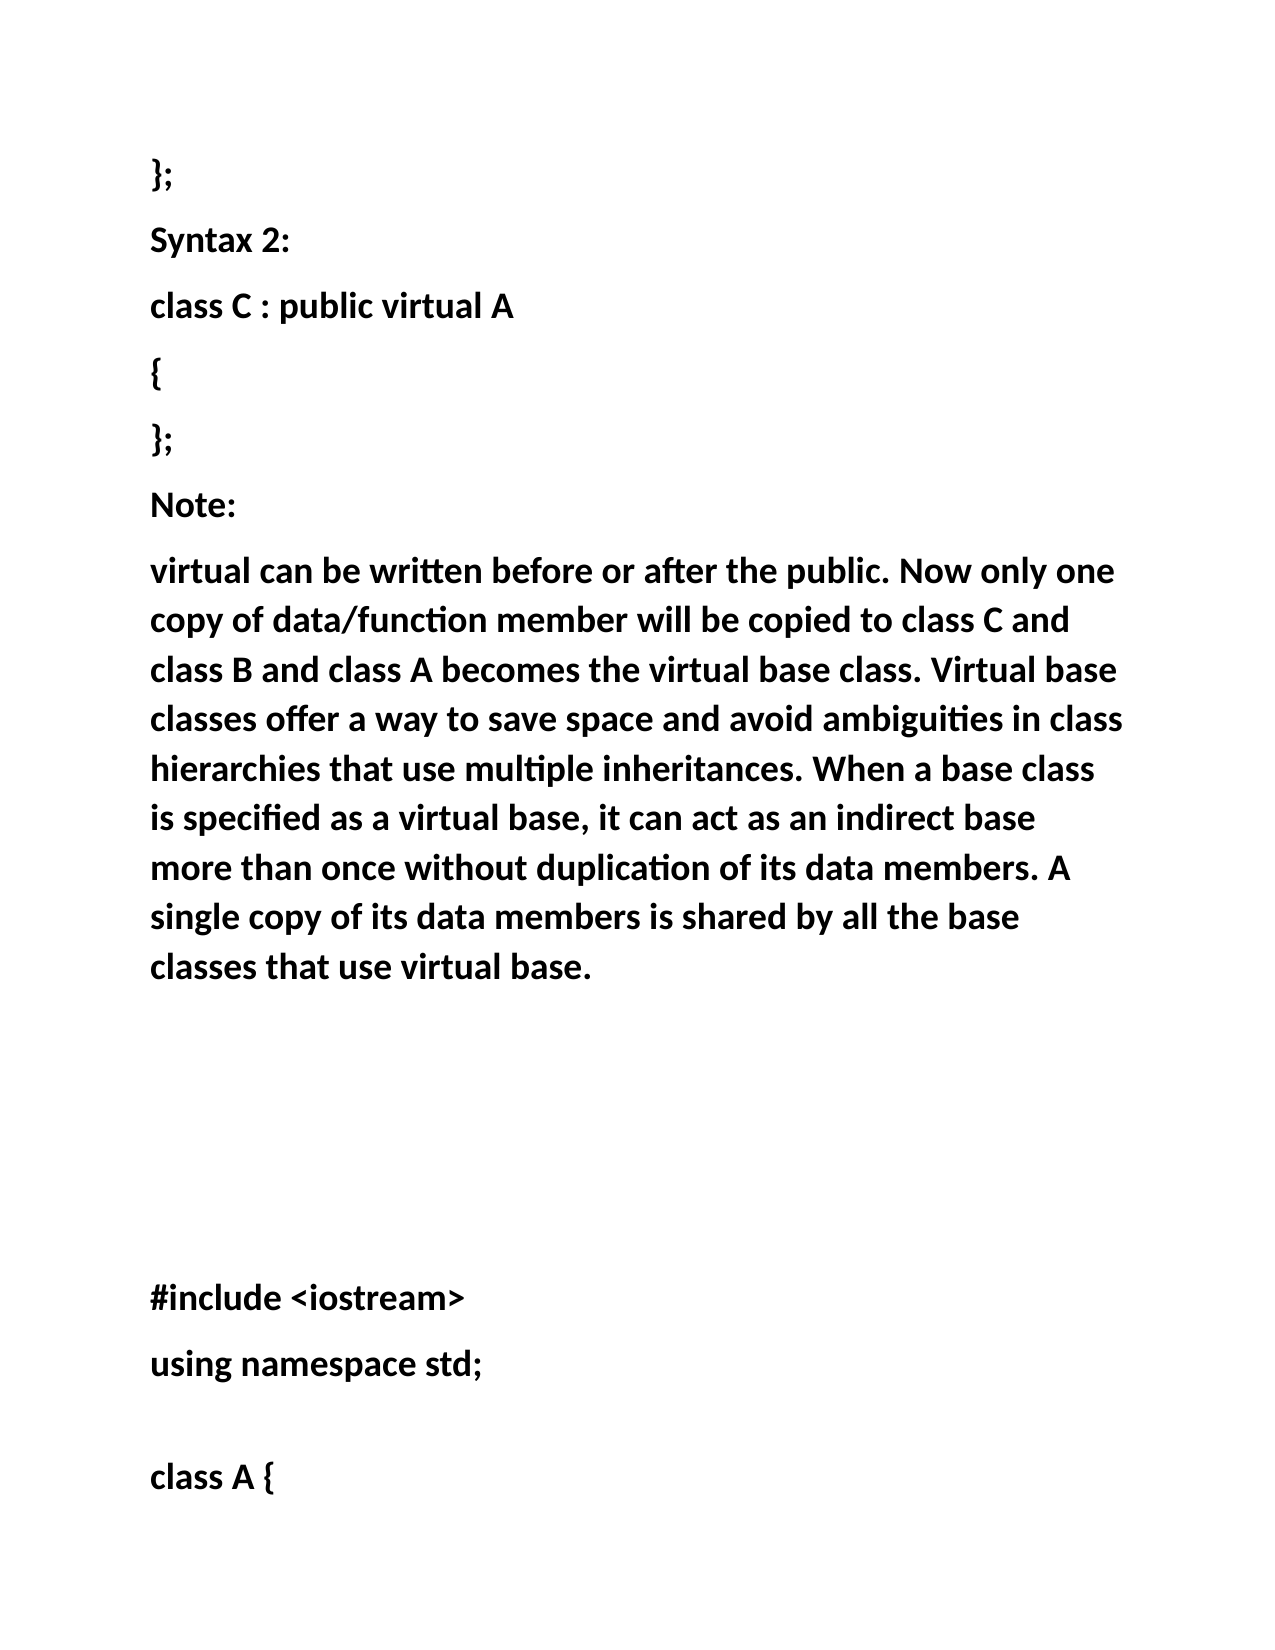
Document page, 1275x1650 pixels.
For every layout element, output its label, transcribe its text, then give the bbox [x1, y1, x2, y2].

text class A { [150, 1453, 1125, 1498]
text { [150, 348, 1125, 394]
text }; [150, 150, 1125, 196]
text class C : public virtual A [150, 282, 1125, 328]
text #include <iostream> [150, 1273, 1125, 1319]
text Note: [150, 481, 1125, 527]
text Syntax 2: [150, 216, 1125, 262]
text virtual can be written before or after the public. Now only one copy of data/function member will be copied to class C and class B and class A becomes the virtual base class. Virtual base classes offer a way to save space and avoid ambiguities in class hierarchies that use multiple inheritances. When a base class is specified as a virtual base, it can act as an indirect base more than once without duplication of its data members. A single copy of its data members is shared by all the base classes that use virtual base. [150, 547, 1125, 988]
text using namespace std; [150, 1339, 1125, 1385]
text }; [150, 414, 1125, 460]
